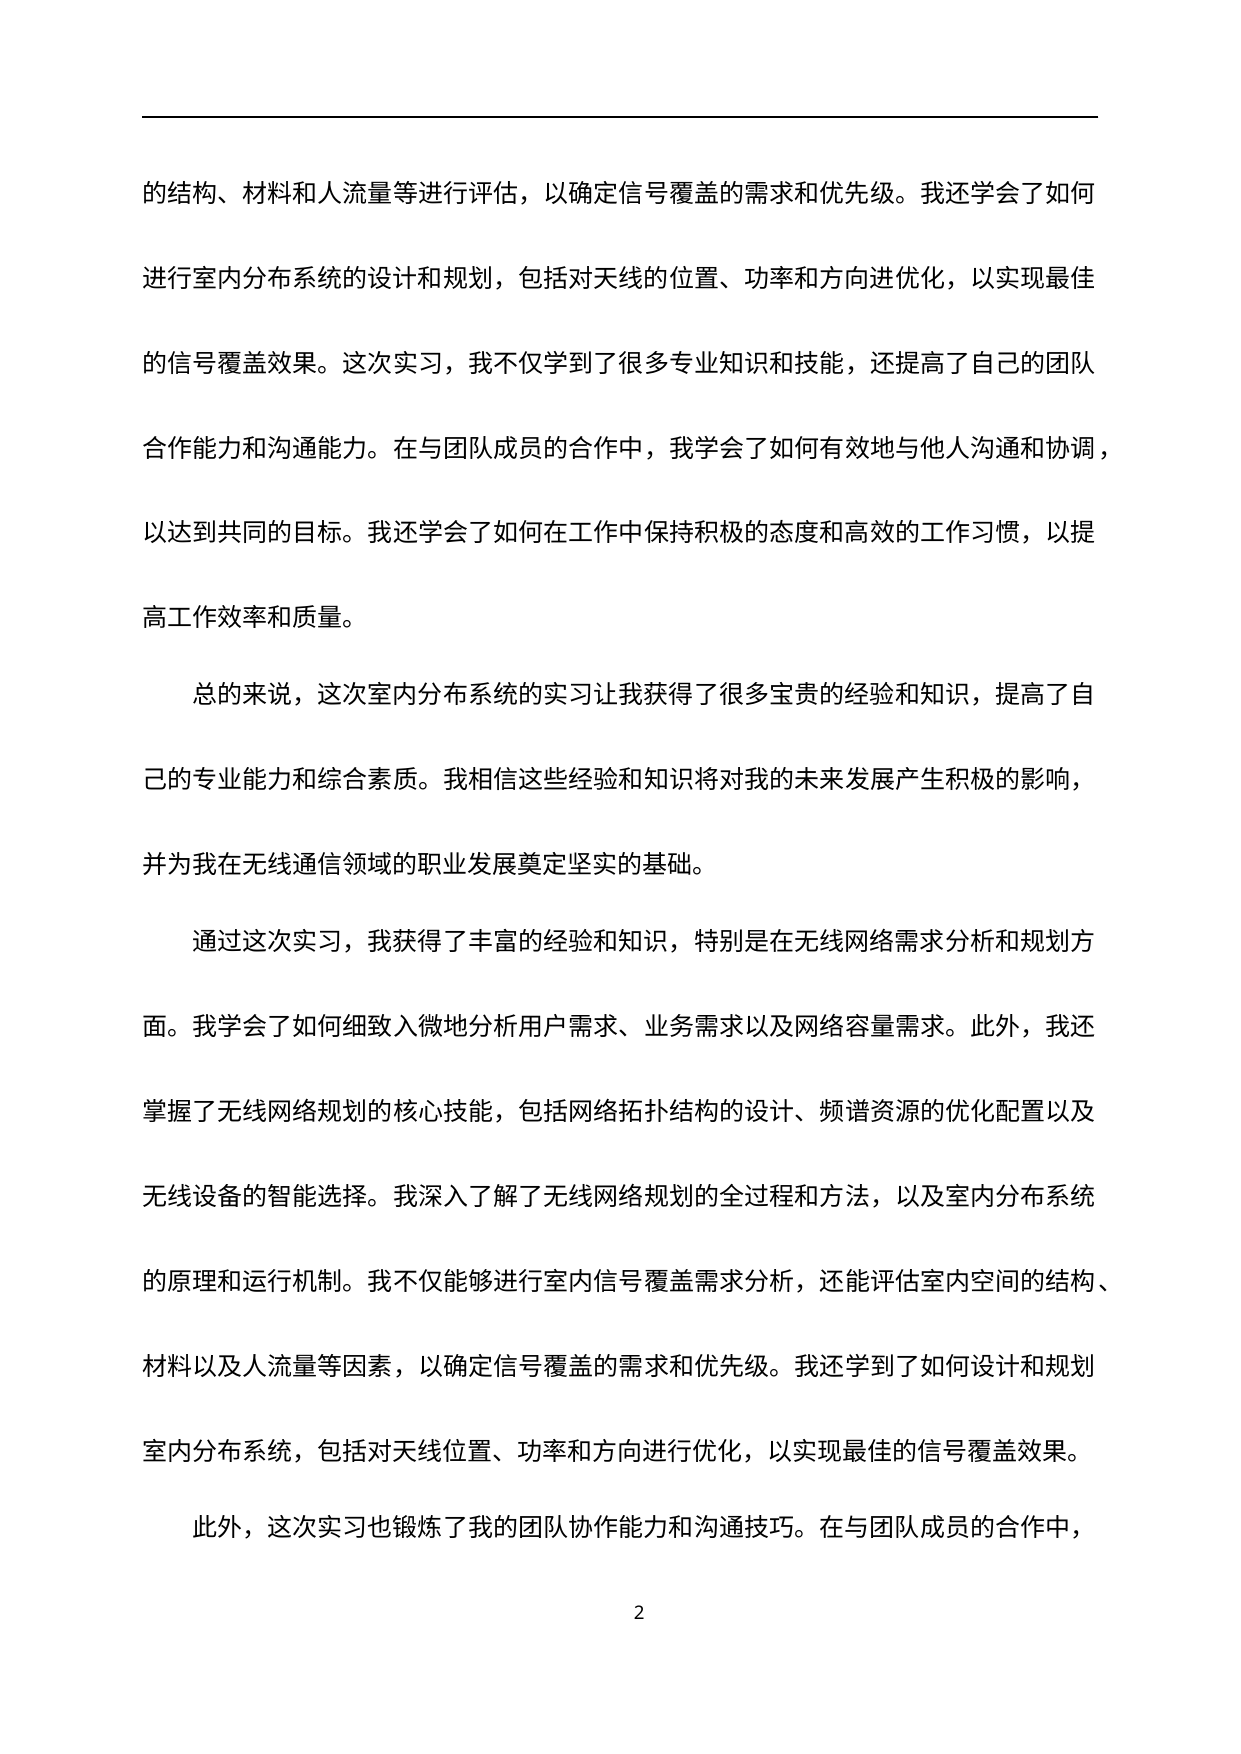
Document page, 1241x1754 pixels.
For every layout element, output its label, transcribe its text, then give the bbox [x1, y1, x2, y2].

text 通过这次实习，我获得了丰富的经验和知识，特别是在无线网络需求分析和规划方面。我学会了如何细致入微地分析用户需求、业务需求以及网络容量需求。此外，我还掌握了无线网络规划的核心技能，包括网络拓扑结构的设计、频谱资源的优化配置以及无线设备的智能选择。我深入了解了无线网络规划的全过程和方法，以及室内分布系统的原理和运行机制。我不仅能够进行室内信号覆盖需求分析，还能评估室内空间的结构、材料以及人流量等因素，以确定信号覆盖的需求和优先级。我还学到了如何设计和规划室内分布系统，包括对天线位置、功率和方向进行优化，以实现最佳的信号覆盖效果。 [142, 906, 1098, 1483]
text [142, 1492, 1098, 1560]
text 总的来说，这次室内分布系统的实习让我获得了很多宝贵的经验和知识，提高了自己的专业能力和综合素质。我相信这些经验和知识将对我的未来发展产生积极的影响，并为我在无线通信领域的职业发展奠定坚实的基础。 [142, 659, 1098, 897]
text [142, 157, 1098, 650]
